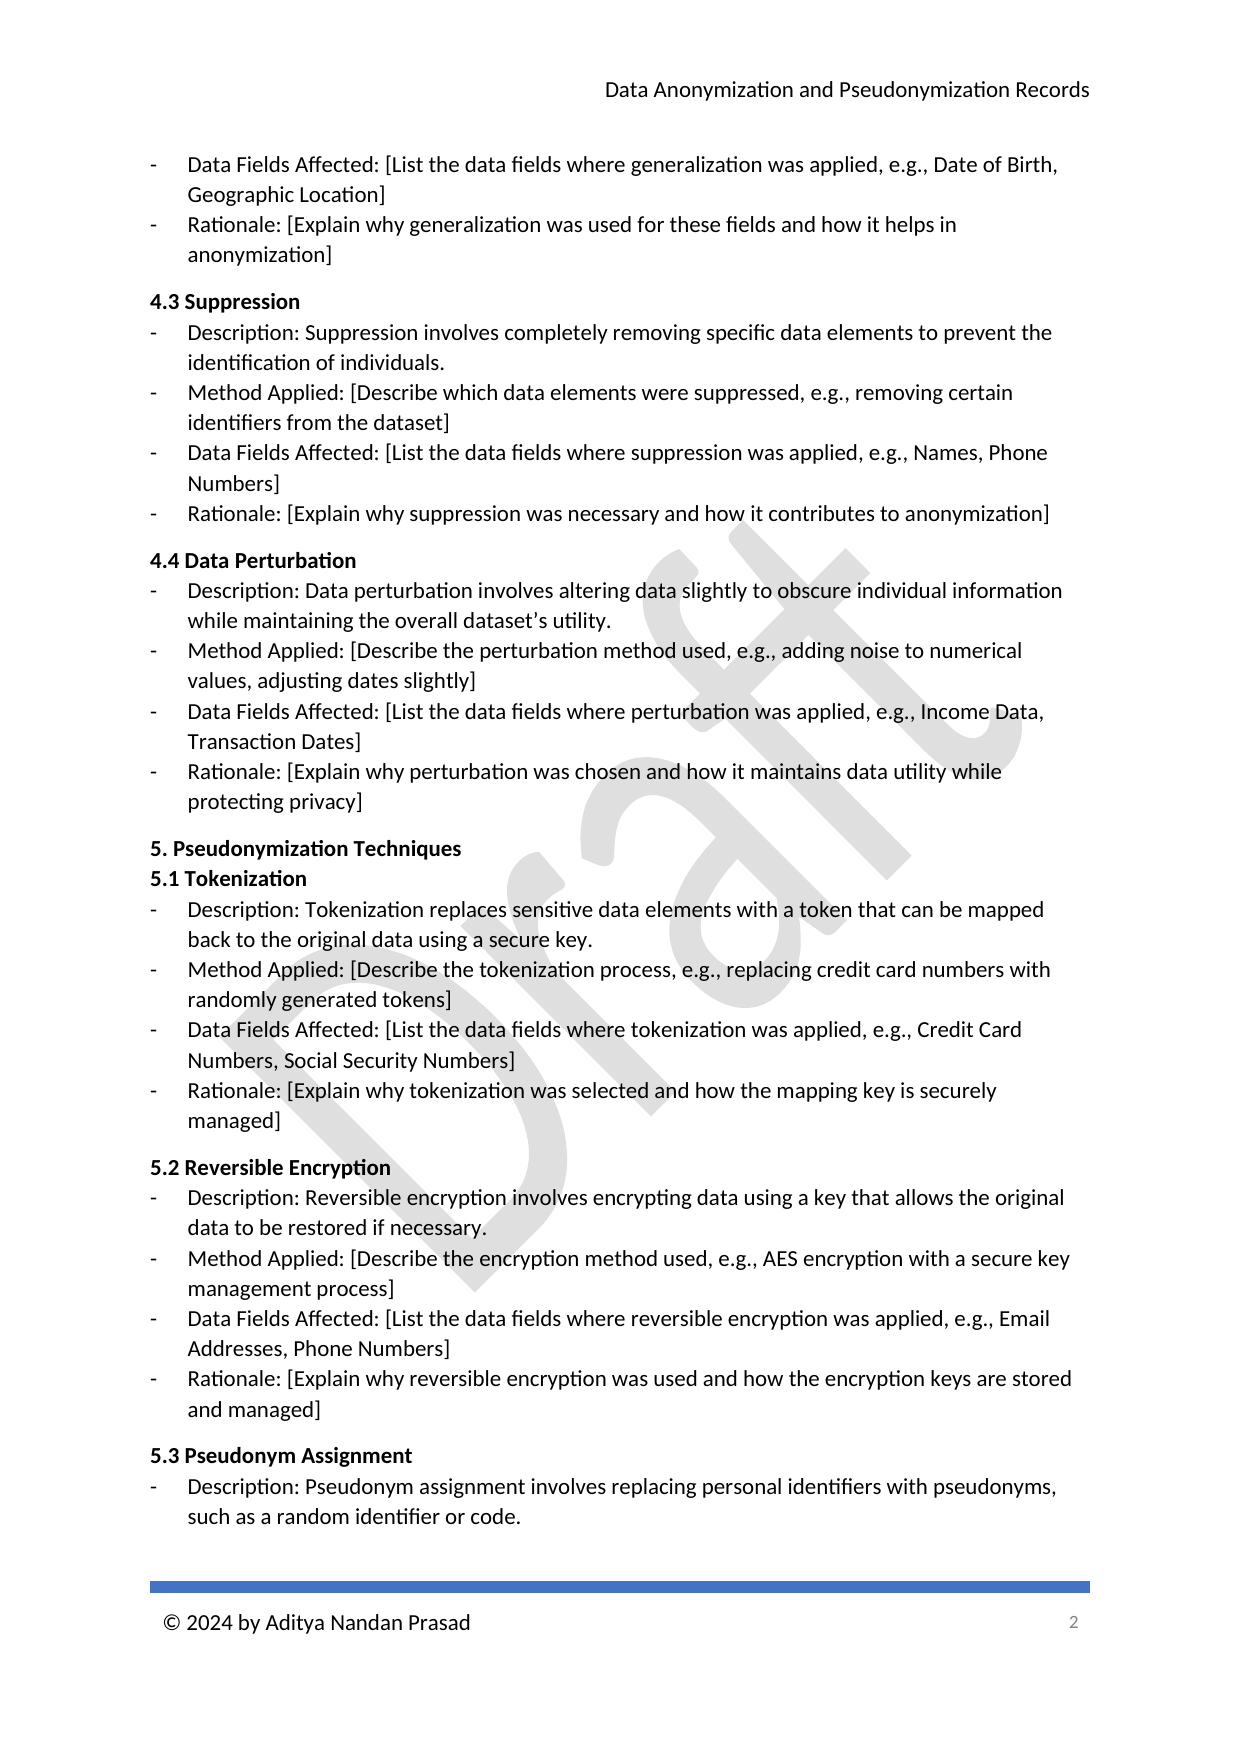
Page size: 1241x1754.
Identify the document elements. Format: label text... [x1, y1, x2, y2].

list Rationale: [Explain why suppression was necessary and how it contributes to anonymization] [150, 499, 1090, 527]
text 5. Pseudonymization Techniques [150, 834, 1090, 862]
list Description: Suppression involves completely removing specific data elements to prevent the identification of individuals. [150, 318, 1090, 376]
list Method Applied: [Describe which data elements were suppressed, e.g., removing certain identifiers from the dataset] [150, 378, 1090, 436]
list Description: Pseudonym assignment involves replacing personal identifiers with pseudonyms, such as a random identifier or code. [150, 1472, 1090, 1530]
list Data Fields Affected: [List the data fields where reversible encryption was applied, e.g., Email Addresses, Phone Numbers] [150, 1304, 1090, 1362]
list Description: Reversible encryption involves encrypting data using a key that allows the original data to be restored if necessary. [150, 1183, 1090, 1242]
text 5.1 Tokenization [150, 864, 1090, 893]
text 4.3 Suppression [150, 287, 1090, 316]
list Method Applied: [Describe the encryption method used, e.g., AES encryption with a secure key management process] [150, 1244, 1090, 1302]
text 4.4 Data Perturbation [150, 546, 1090, 574]
list Data Fields Affected: [List the data fields where suppression was applied, e.g., Names, Phone Numbers] [150, 438, 1090, 497]
list Description: Tokenization replaces sensitive data elements with a token that can be mapped back to the original data using a secure key. [150, 895, 1090, 953]
list Rationale: [Explain why reversible encryption was used and how the encryption keys are stored and managed] [150, 1364, 1090, 1423]
list Method Applied: [Describe the perturbation method used, e.g., adding noise to numerical values, adjusting dates slightly] [150, 636, 1090, 695]
list Rationale: [Explain why generalization was used for these fields and how it helps in anonymization] [150, 210, 1090, 269]
list Data Fields Affected: [List the data fields where tokenization was applied, e.g., Credit Card Numbers, Social Security Numbers] [150, 1016, 1090, 1074]
text 5.2 Reversible Encryption [150, 1153, 1090, 1181]
list Rationale: [Explain why perturbation was chosen and how it maintains data utility while protecting privacy] [150, 757, 1090, 816]
list Data Fields Affected: [List the data fields where perturbation was applied, e.g., Income Data, Transaction Dates] [150, 697, 1090, 755]
text 5.3 Pseudonym Assignment [150, 1442, 1090, 1470]
list Method Applied: [Describe the tokenization process, e.g., replacing credit card numbers with randomly generated tokens] [150, 955, 1090, 1013]
list Data Fields Affected: [List the data fields where generalization was applied, e.g., Date of Birth, Geographic Location] [150, 150, 1090, 208]
list Description: Data perturbation involves altering data slightly to obscure individual information while maintaining the overall dataset’s utility. [150, 576, 1090, 634]
list Rationale: [Explain why tokenization was selected and how the mapping key is securely managed] [150, 1076, 1090, 1134]
